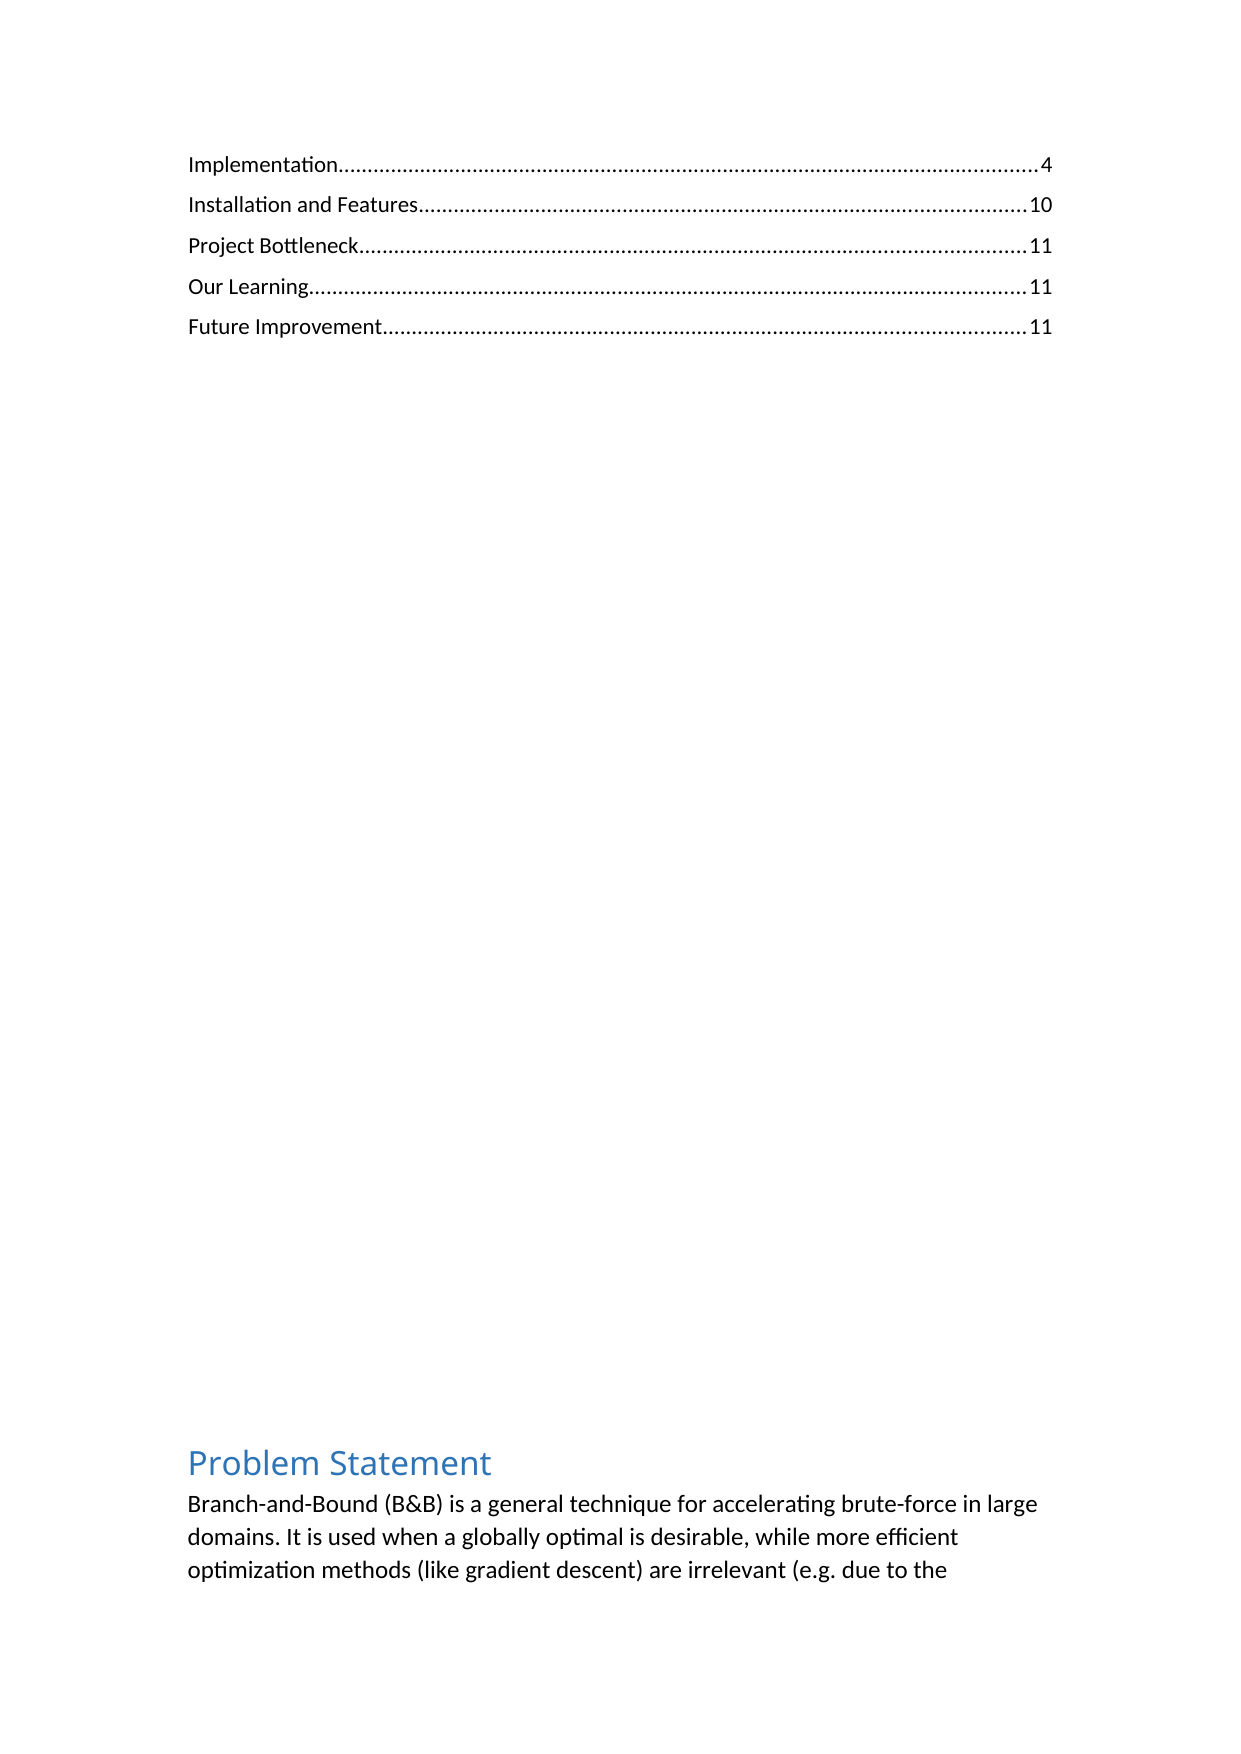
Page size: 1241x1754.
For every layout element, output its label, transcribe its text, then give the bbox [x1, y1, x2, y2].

subtitle Problem Statement [187, 1439, 1053, 1485]
